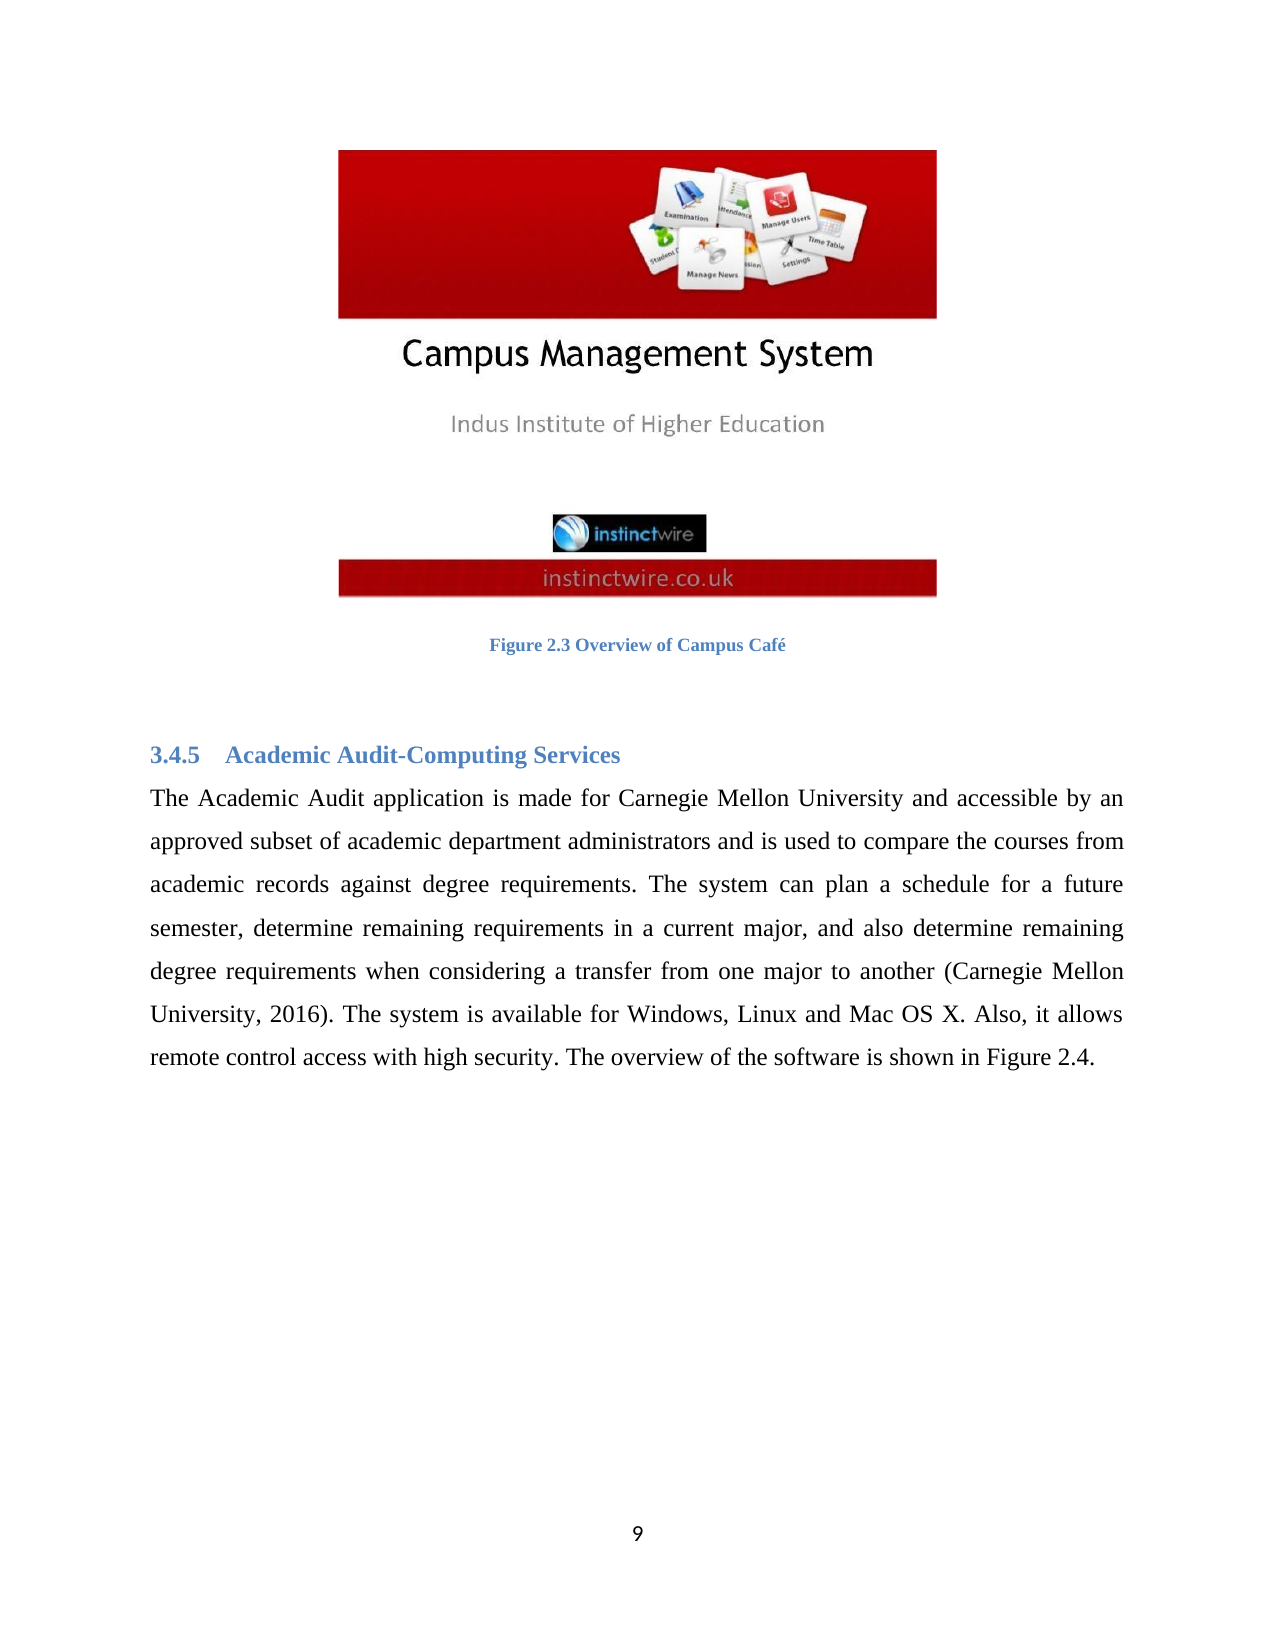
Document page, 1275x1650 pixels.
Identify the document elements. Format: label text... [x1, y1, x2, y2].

text The Academic Audit application is made for Carnegie Mellon University and accessible by an approved subset of academic department administrators and is used to compare the courses from academic records against degree requirements. The system can plan a schedule for a future semester, determine remaining requirements in a current major, and also determine remaining degree requirements when considering a transfer from one major to another (Carnegie Mellon University, 2016). The system is available for Windows, Linux and Mac OS X. Also, it allows remote control access with high security. The overview of the software is shown in Figure 2.4. [150, 783, 1125, 1071]
subtitle Academic Audit-Computing Services [150, 740, 1125, 769]
picture [338, 150, 937, 599]
text Figure 2.3 Overview of Campus Café [150, 634, 1125, 655]
